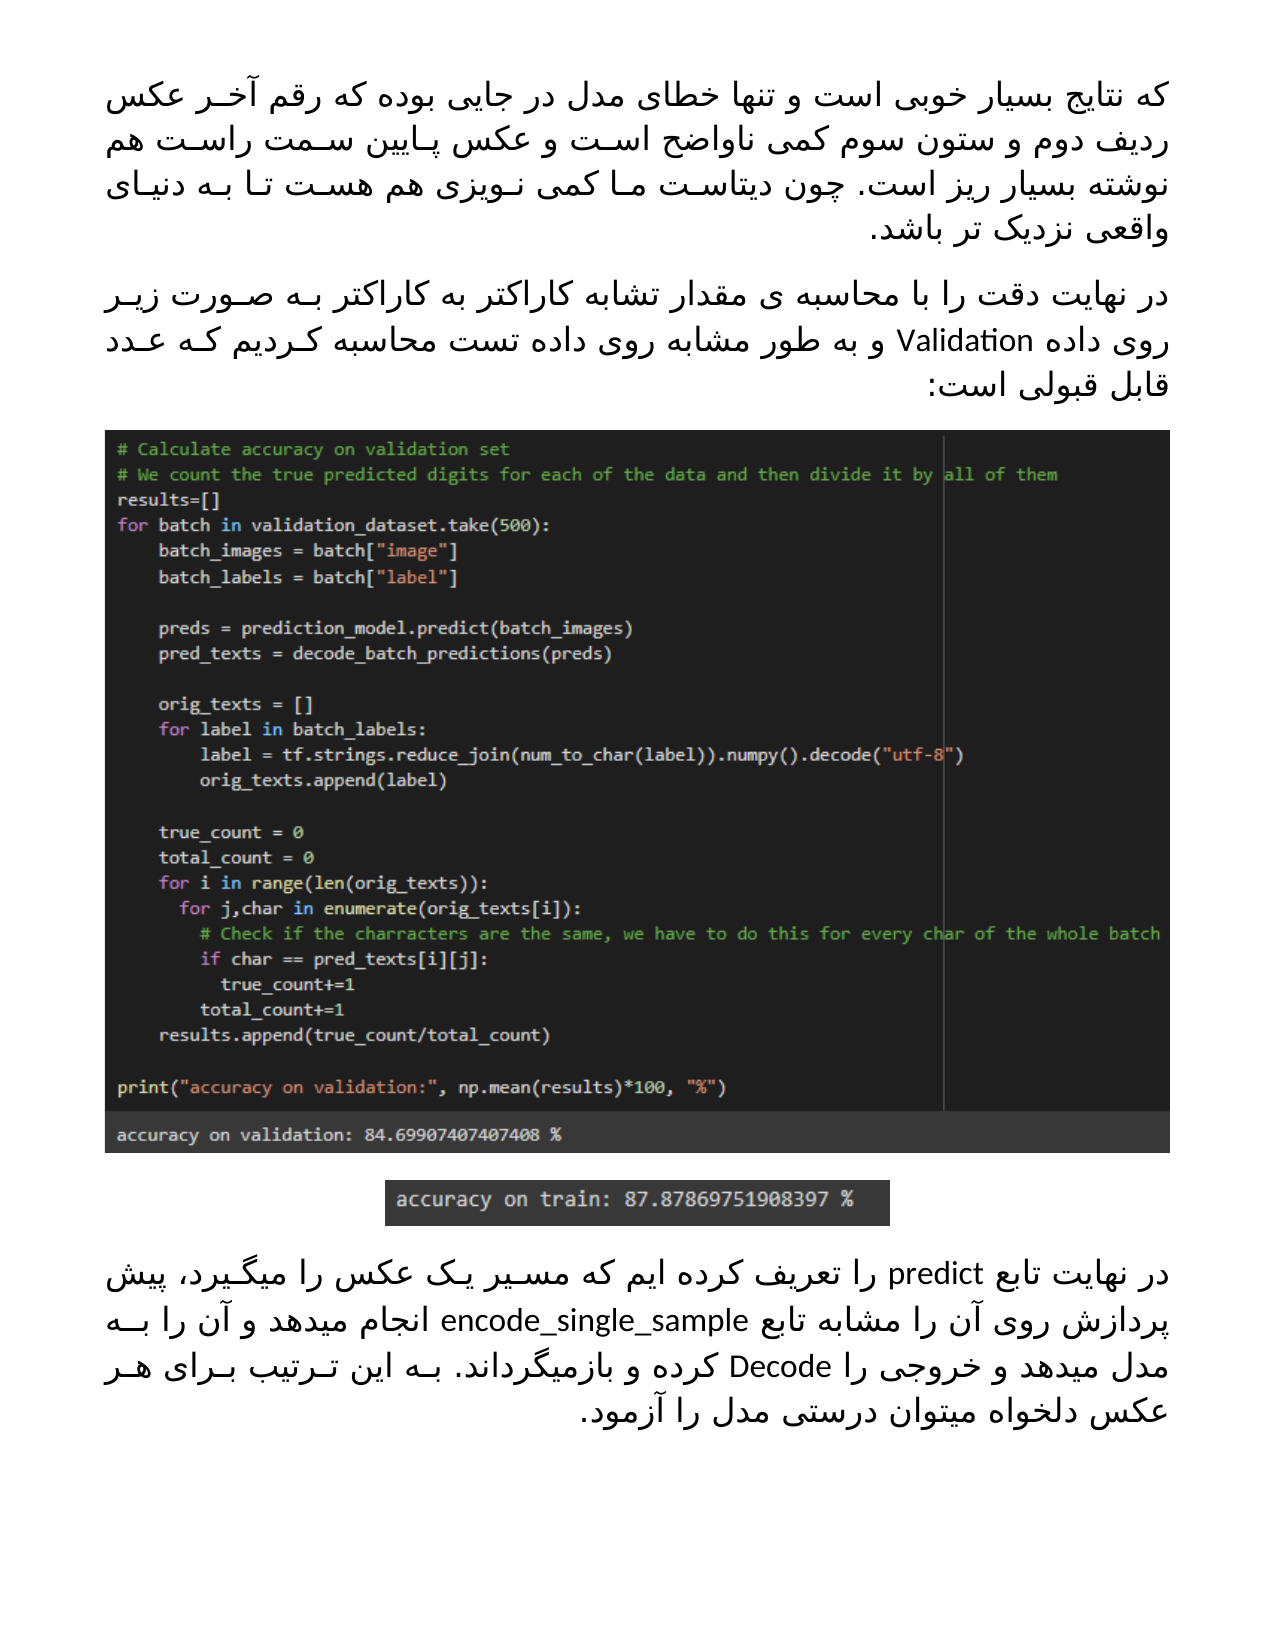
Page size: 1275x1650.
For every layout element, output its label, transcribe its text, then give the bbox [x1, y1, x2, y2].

text در نهایت تابع predict را تعریف کرده ایم که مسیر یک عکس را میگیرد، پیش پردازش روی آن را مشابه تابع encode_single_sample انجام میدهد و آن را به مدل میدهد و خروجی را Decode کرده و بازمیگرداند. به این ترتیب برای هر عکس دلخواه میتوان درستی مدل را آزمود. [105, 1252, 1170, 1430]
text که نتایج بسیار خوبی است و تنها خطای مدل در جایی بوده که رقم آخر عکس ردیف دوم و ستون سوم کمی ناواضح است و عکس پایین سمت راست هم نوشته بسیار ریز است. چون دیتاست ما کمی نویزی هم هست تا به دنیای واقعی نزدیک تر باشد. [105, 75, 1170, 248]
picture [104, 430, 1170, 1153]
text در نهایت دقت را با محاسبه ی مقدار تشابه کاراکتر به کاراکتر به صورت زیر روی داده Validation و به طور مشابه روی داده تست محاسبه کردیم که عدد قابل قبولی است: [105, 274, 1170, 404]
picture [385, 1180, 890, 1226]
